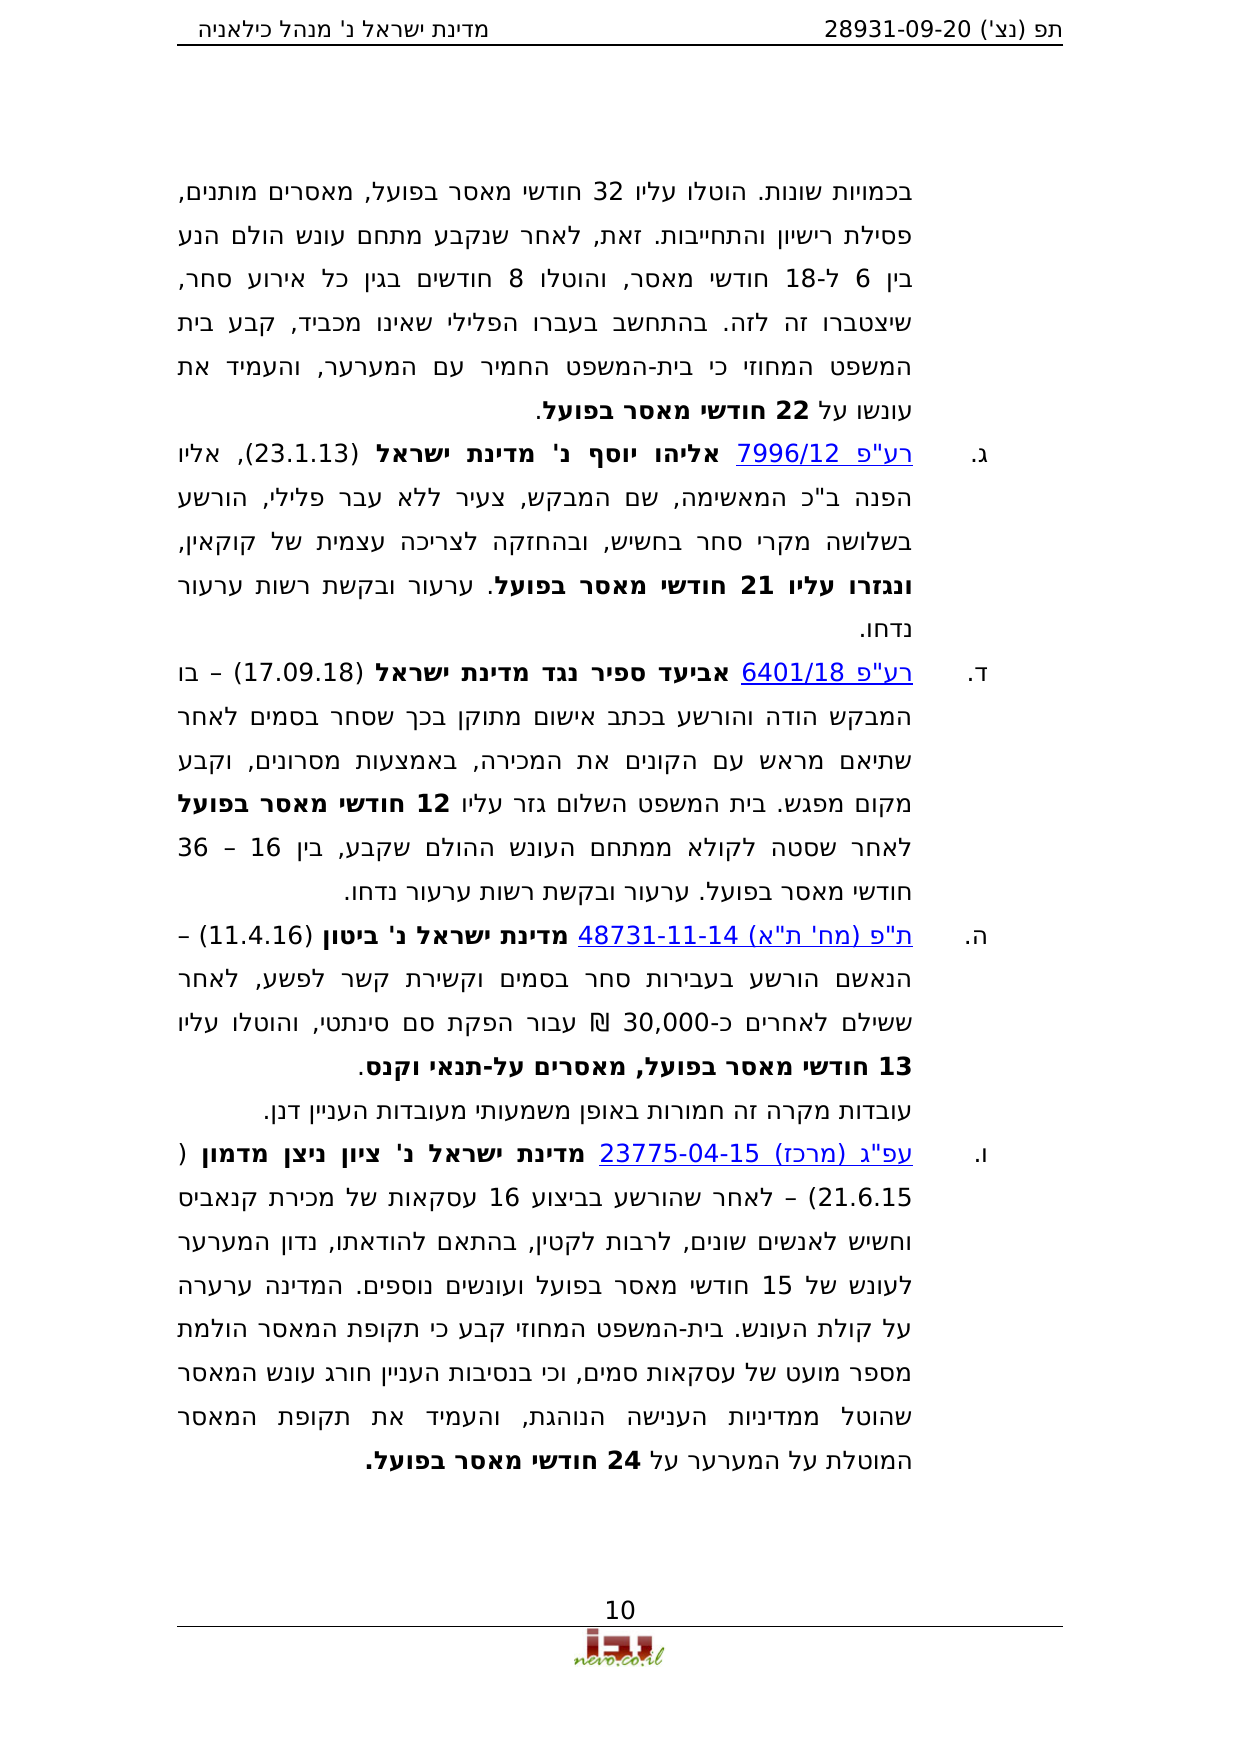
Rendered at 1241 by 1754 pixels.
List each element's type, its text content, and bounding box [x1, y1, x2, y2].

text ו. עפ"ג (מרכז) 23775-04-15 מדינת ישראל נ' ציון ניצן מדמון (21.6.15) – לאחר שהורשע בביצוע 16 עסקאות של מכירת קנאביס וחשיש לאנשים שונים, לרבות לקטין, בהתאם להודאתו, נדון המערער לעונש של 15 חודשי מאסר בפועל ועונשים נוספים. המדינה ערערה על קולת העונש. בית-המשפט המחוזי קבע כי תקופת המאסר הולמת מספר מועט של עסקאות סמים, וכי בנסיבות העניין חורג עונש המאסר שהוטל ממדיניות הענישה הנוהגת, והעמיד את תקופת המאסר המוטלת על המערער על 24 חודשי מאסר בפועל. [177, 1140, 988, 1475]
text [177, 177, 988, 425]
text ה. ת"פ (מח' ת"א) 48731-11-14 מדינת ישראל נ' ביטון (11.4.16) – הנאשם הורשע בעבירות סחר בסמים וקשירת קשר לפשע, לאחר ששילם לאחרים כ-30,000 ₪ עבור הפקת סם סינתטי, והוטלו עליו 13 חודשי מאסר בפועל, מאסרים על-תנאי וקנס. [177, 921, 988, 1081]
picture [574, 1628, 666, 1667]
text ג. רע"פ 7996/12 אליהו יוסף נ' מדינת ישראל (23.1.13), אליו הפנה ב"כ המאשימה, שם המבקש, צעיר ללא עבר פלילי, הורשע בשלושה מקרי סחר בחשיש, ובהחזקה לצריכה עצמית של קוקאין, ונגזרו עליו 21 חודשי מאסר בפועל. ערעור ובקשת רשות ערעור נדחו. [177, 440, 988, 644]
text ד. רע"פ 6401/18 אביעד ספיר נגד מדינת ישראל (17.09.18) – בו המבקש הודה והורשע בכתב אישום מתוקן בכך שסחר בסמים לאחר שתיאם מראש עם הקונים את המכירה, באמצעות מסרונים, וקבע מקום מפגש. בית המשפט השלום גזר עליו 12 חודשי מאסר בפועל לאחר שסטה לקולא ממתחם העונש ההולם שקבע, בין 16 – 36 חודשי מאסר בפועל. ערעור ובקשת רשות ערעור נדחו. [177, 658, 988, 906]
text עובדות מקרה זה חמורות באופן משמעותי מעובדות העניין דנן. [177, 1096, 988, 1125]
